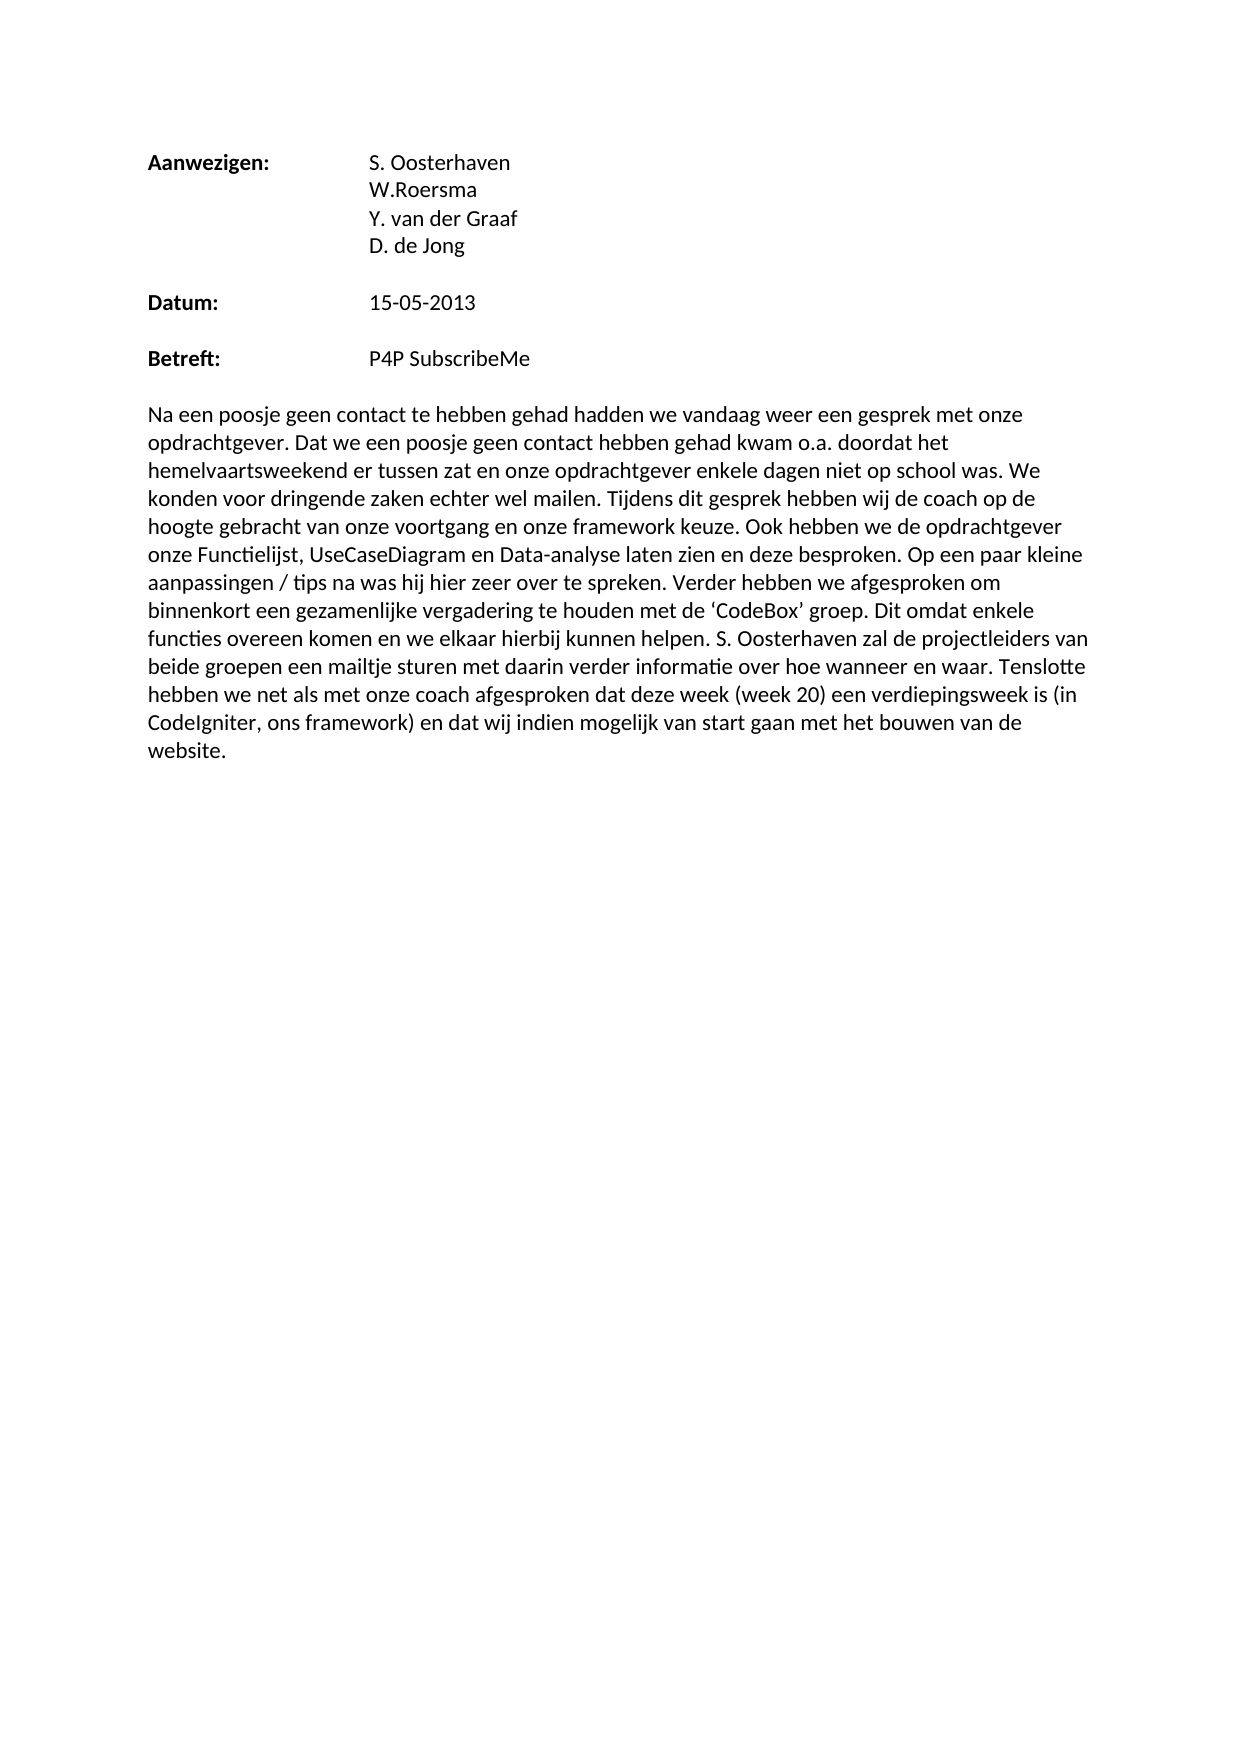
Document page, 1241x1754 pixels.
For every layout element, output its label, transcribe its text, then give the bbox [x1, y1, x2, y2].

text Na een poosje geen contact te hebben gehad hadden we vandaag weer een gesprek met onze opdrachtgever. Dat we een poosje geen contact hebben gehad kwam o.a. doordat het hemelvaartsweekend er tussen zat en onze opdrachtgever enkele dagen niet op school was. We konden voor dringende zaken echter wel mailen. Tijdens dit gesprek hebben wij de coach op de hoogte gebracht van onze voortgang en onze framework keuze. Ook hebben we de opdrachtgever onze Functielijst, UseCaseDiagram en Data-analyse laten zien en deze besproken. Op een paar kleine aanpassingen / tips na was hij hier zeer over te spreken. Verder hebben we afgesproken om binnenkort een gezamenlijke vergadering te houden met de ‘CodeBox’ groep. Dit omdat enkele functies overeen komen en we elkaar hierbij kunnen helpen. S. Oosterhaven zal de projectleiders van beide groepen een mailtje sturen met daarin verder informatie over hoe wanneer en waar. Tenslotte hebben we net als met onze coach afgesproken dat deze week (week 20) een verdiepingsweek is (in CodeIgniter, ons framework) en dat wij indien mogelijk van start gaan met het bouwen van de website. [148, 400, 1093, 764]
text Aanwezigen: S. Oosterhaven W.Roersma Y. van der Graaf [148, 148, 1093, 232]
text D. de Jong [295, 232, 1093, 260]
text Datum: 15-05-2013 [148, 288, 1093, 316]
text Betreft: P4P SubscribeMe [148, 344, 1093, 372]
